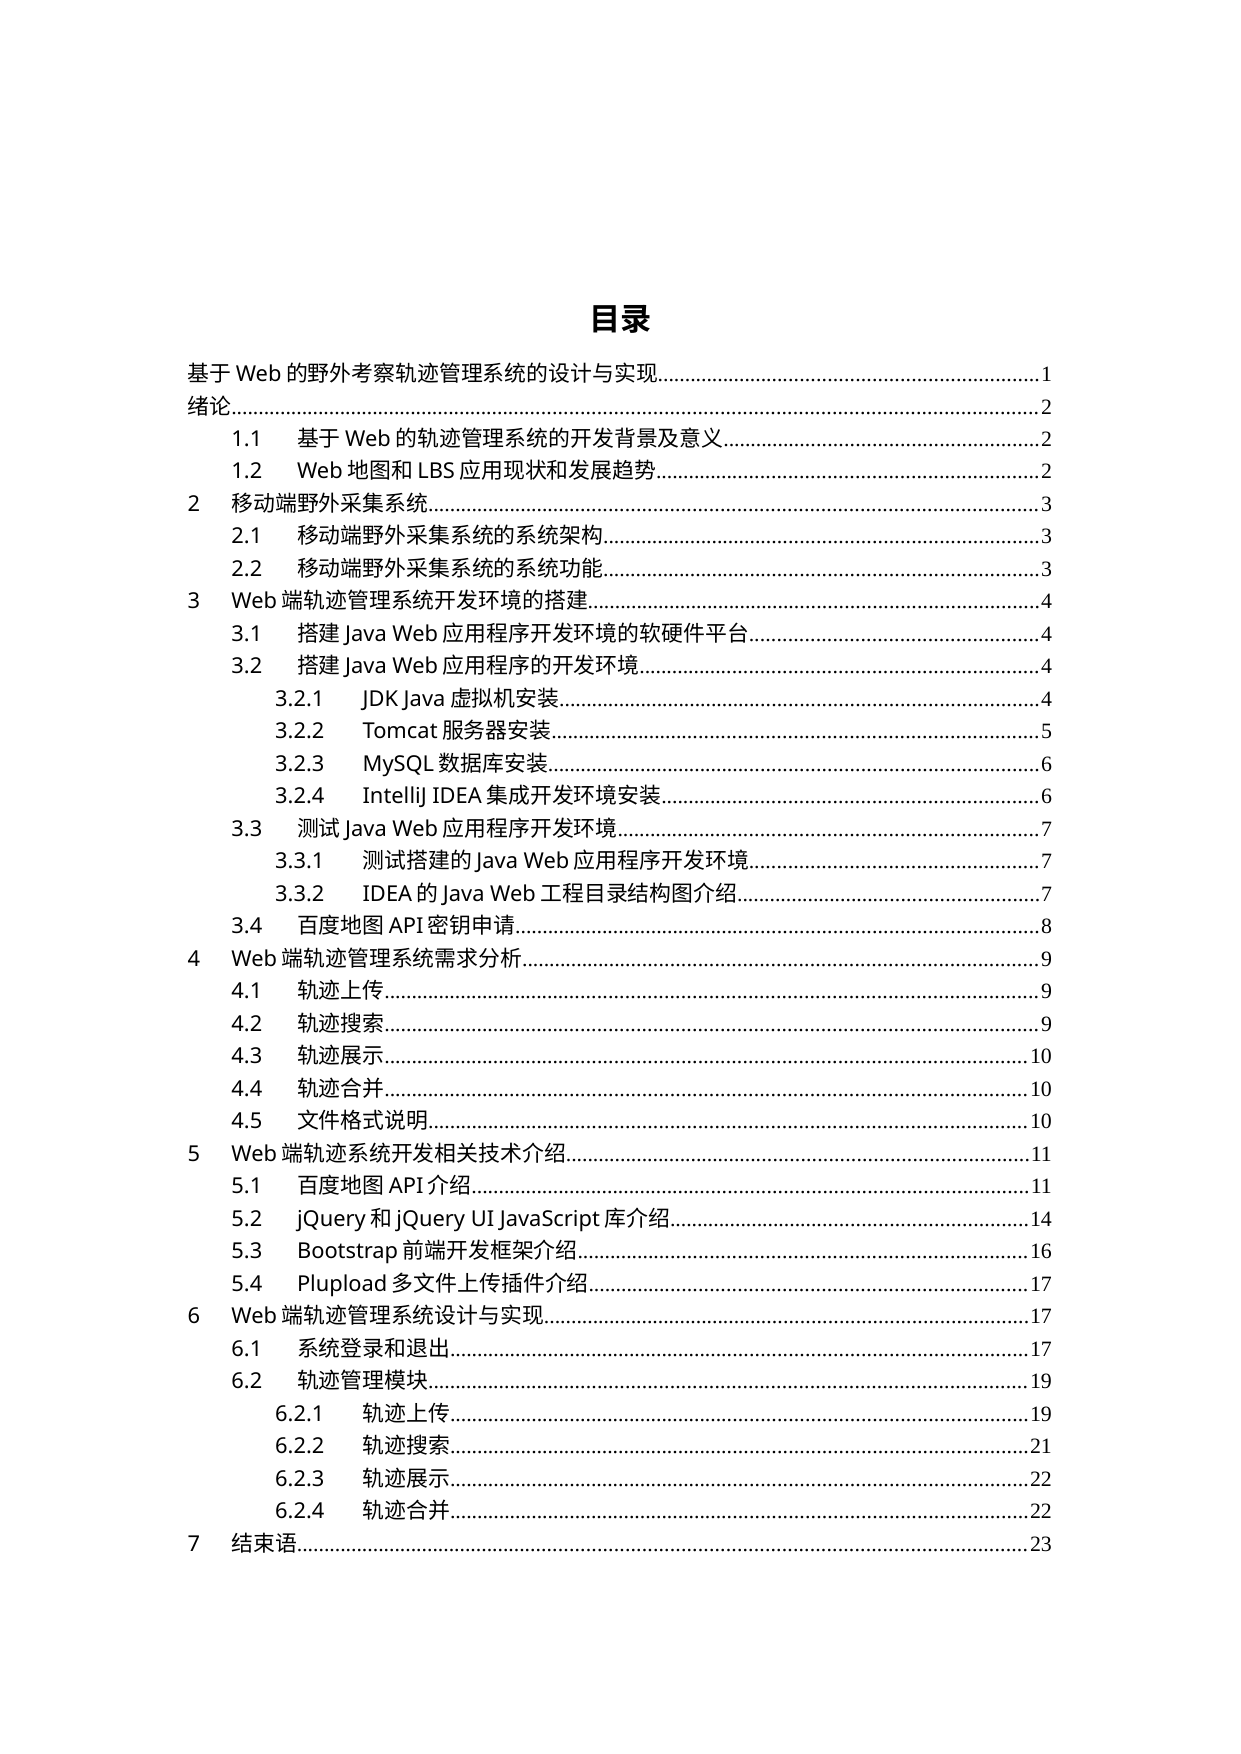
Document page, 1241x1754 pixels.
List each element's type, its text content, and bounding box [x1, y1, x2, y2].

title 目录 [187, 284, 1053, 349]
